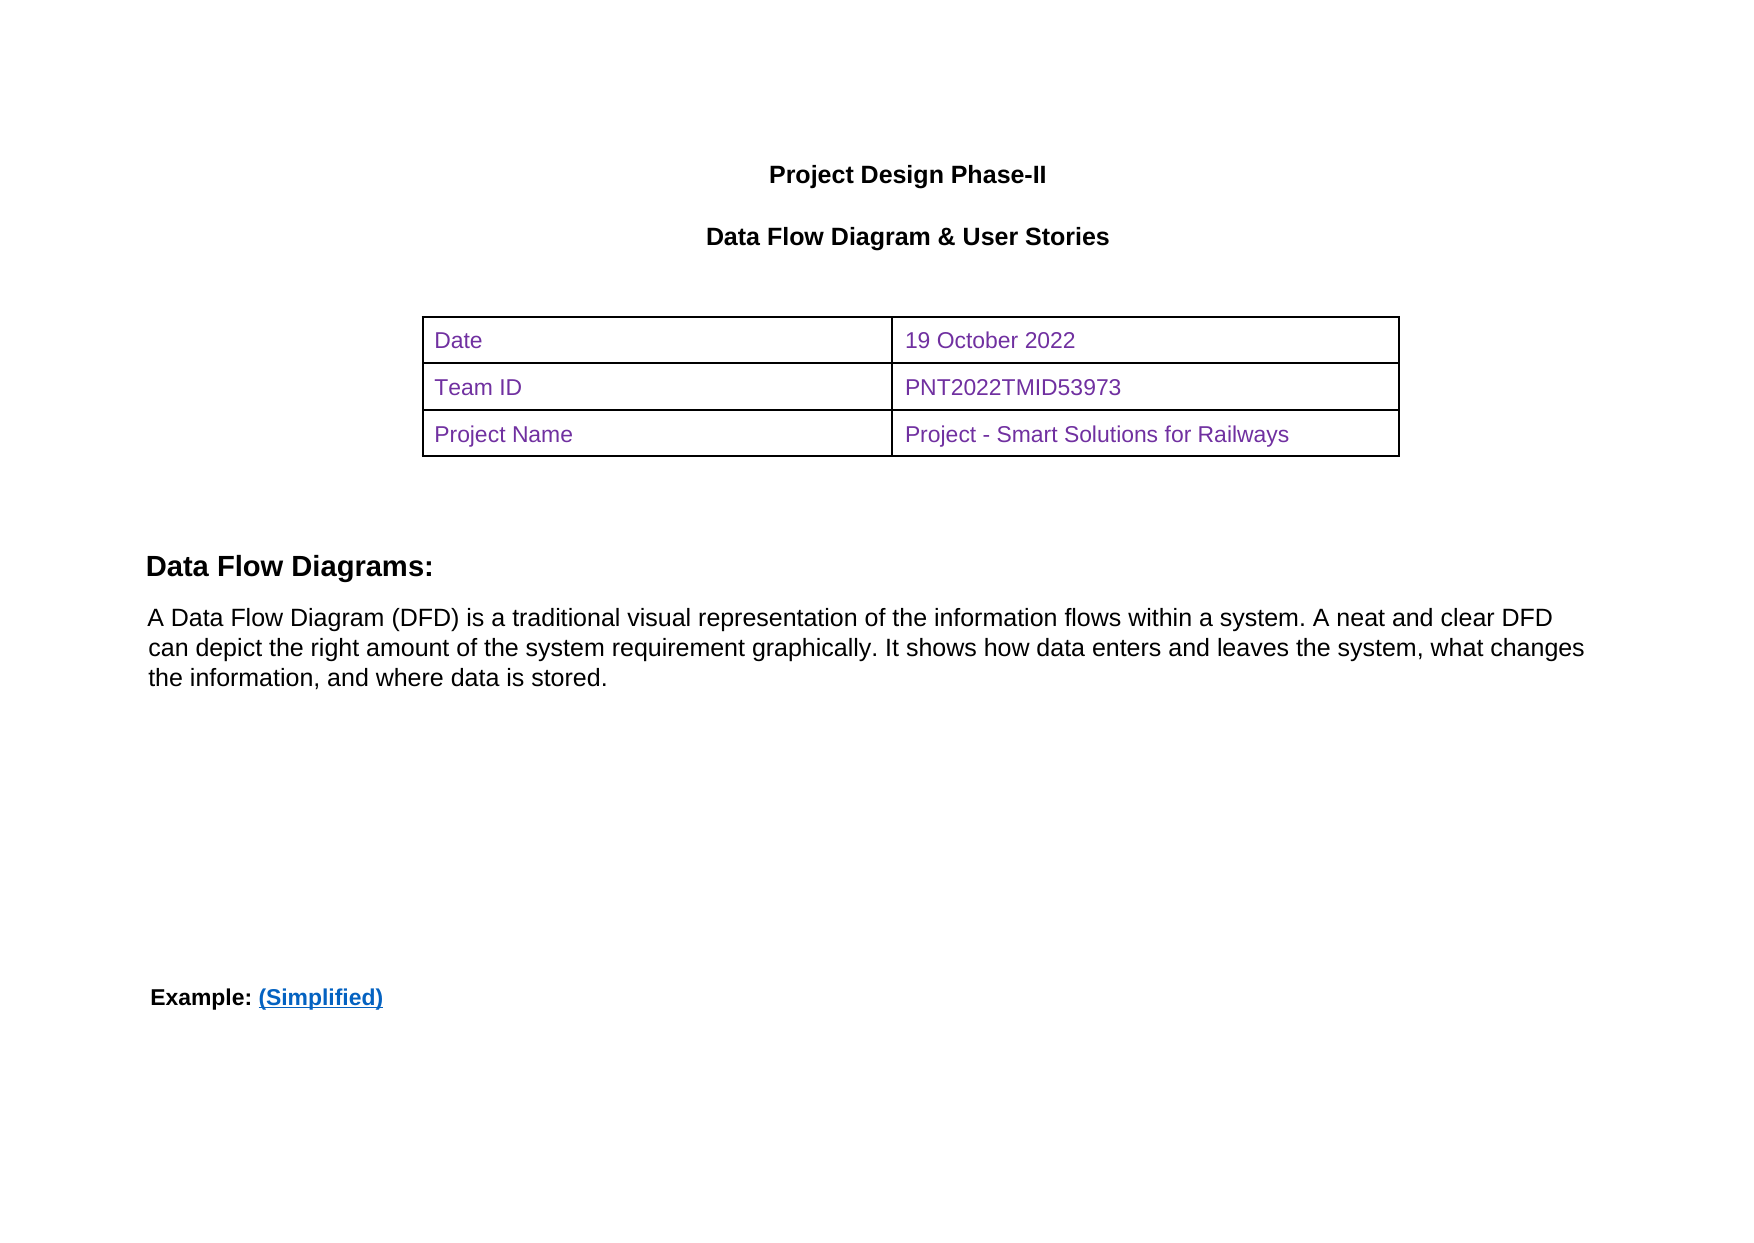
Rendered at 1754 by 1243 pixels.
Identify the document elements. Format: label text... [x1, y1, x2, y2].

text Example: (Simplified) [150, 984, 1594, 1010]
table_cell Project - Smart Solutions for Railways [893, 411, 1398, 455]
text A Data Flow Diagram (DFD) is a traditional visual representation of the information flows within a system. A neat and clear DFD can depict the right amount of the system requirement graphically. It shows how data enters and leaves the system, what changes the information, and where data is stored. [147, 603, 1594, 692]
text Data Flow Diagram & User Stories [221, 222, 1594, 251]
table_cell PNT2022TMID53973 [893, 364, 1398, 409]
text Data Flow Diagrams: [146, 549, 1594, 583]
table_header 19 October 2022 [893, 318, 1398, 362]
table_header Date [424, 318, 891, 362]
text Project Design Phase-II [221, 160, 1594, 189]
table_cell Team ID [424, 364, 891, 409]
table_cell Project Name [424, 411, 891, 455]
